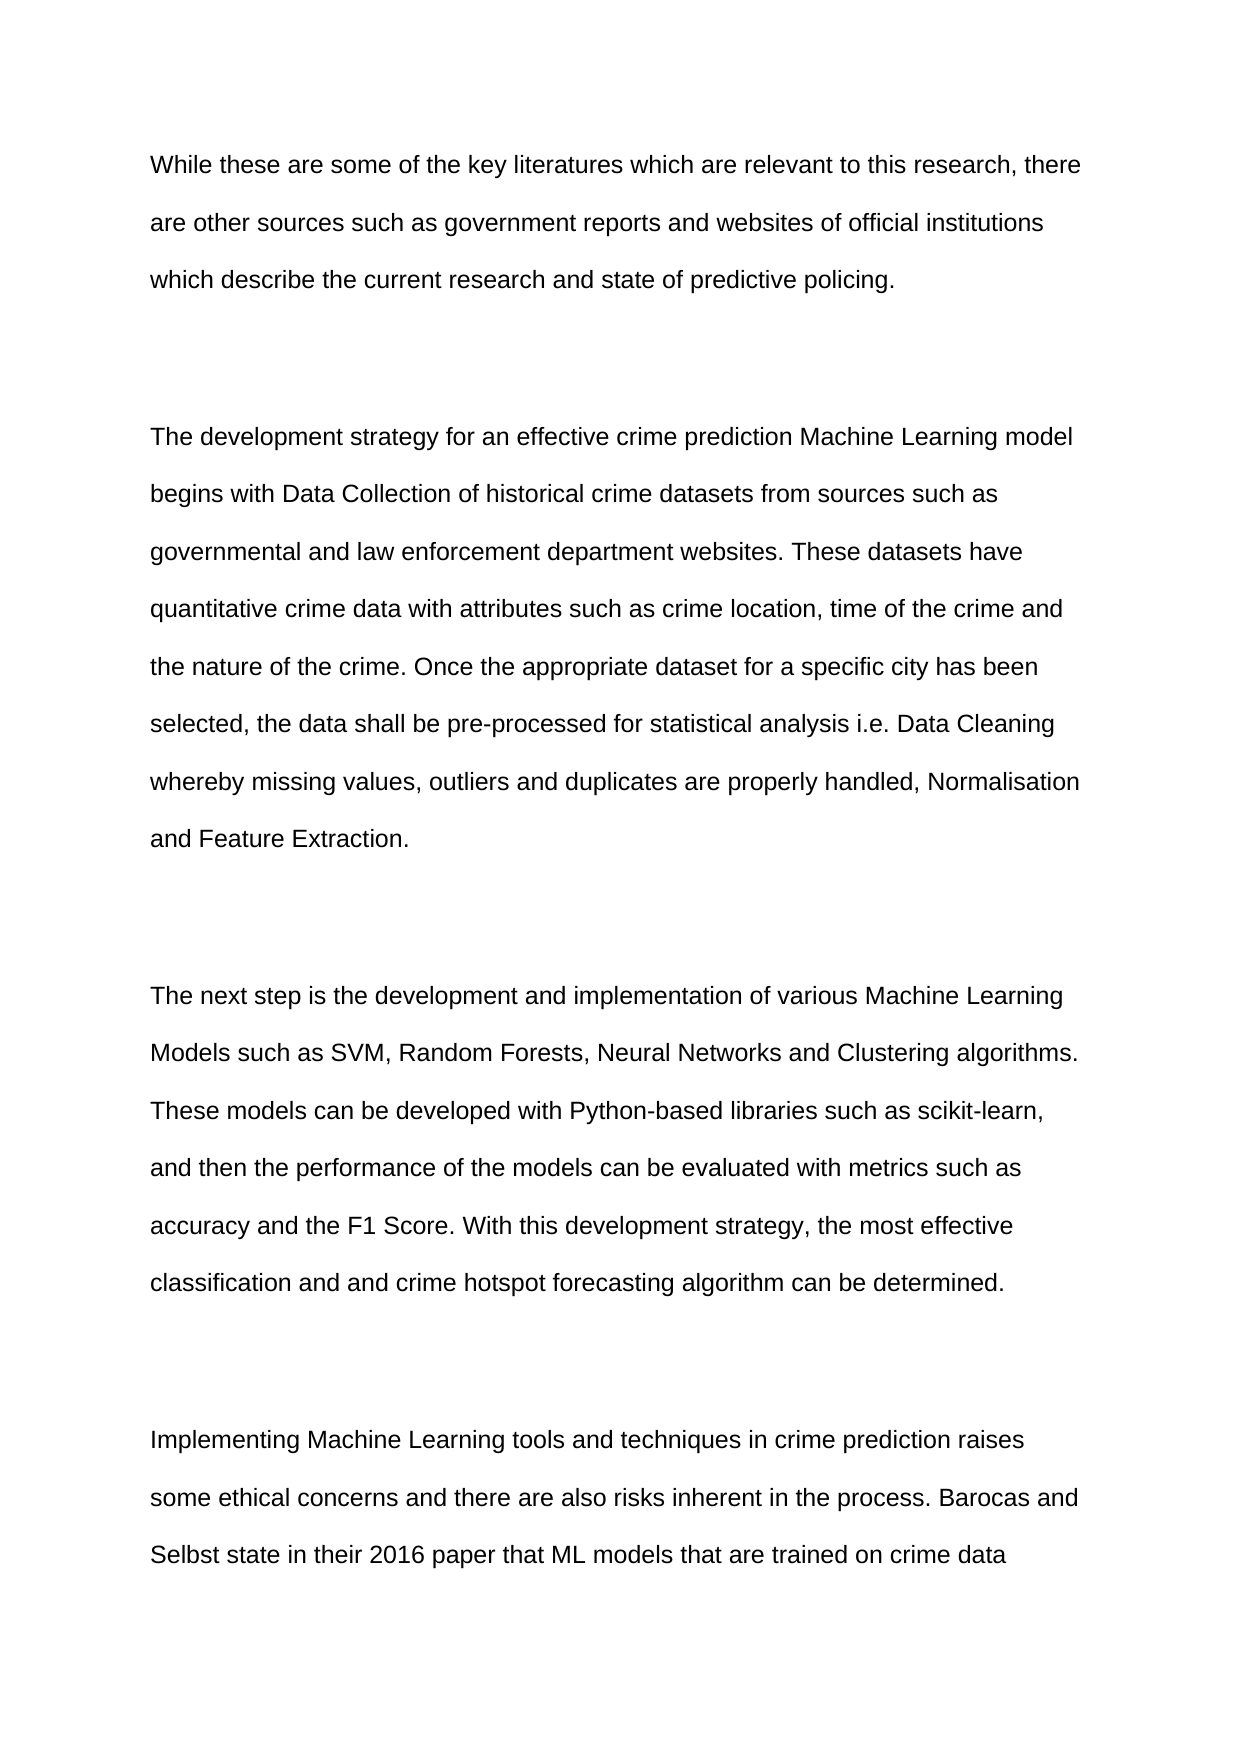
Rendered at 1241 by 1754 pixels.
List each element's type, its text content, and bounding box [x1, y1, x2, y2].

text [150, 1425, 1090, 1569]
text The next step is the development and implementation of various Machine Learning Models such as SVM, Random Forests, Neural Networks and Clustering algorithms. These models can be developed with Python-based libraries such as scikit-learn, and then the performance of the models can be evaluated with metrics such as accuracy and the F1 Score. With this development strategy, the most effective classification and and crime hotspot forecasting algorithm can be determined. [150, 981, 1090, 1297]
text The development strategy for an effective crime prediction Machine Learning model begins with Data Collection of historical crime datasets from sources such as governmental and law enforcement department websites. These datasets have quantitative crime data with attributes such as crime location, time of the crime and the nature of the crime. Once the appropriate dataset for a specific city has been selected, the data shall be pre-processed for statistical analysis i.e. Data Cleaning whereby missing values, outliers and duplicates are properly handled, Normalisation and Feature Extraction. [150, 422, 1090, 853]
text While these are some of the key literatures which are relevant to this research, there are other sources such as government reports and websites of official institutions which describe the current research and state of predictive policing. [150, 150, 1090, 294]
